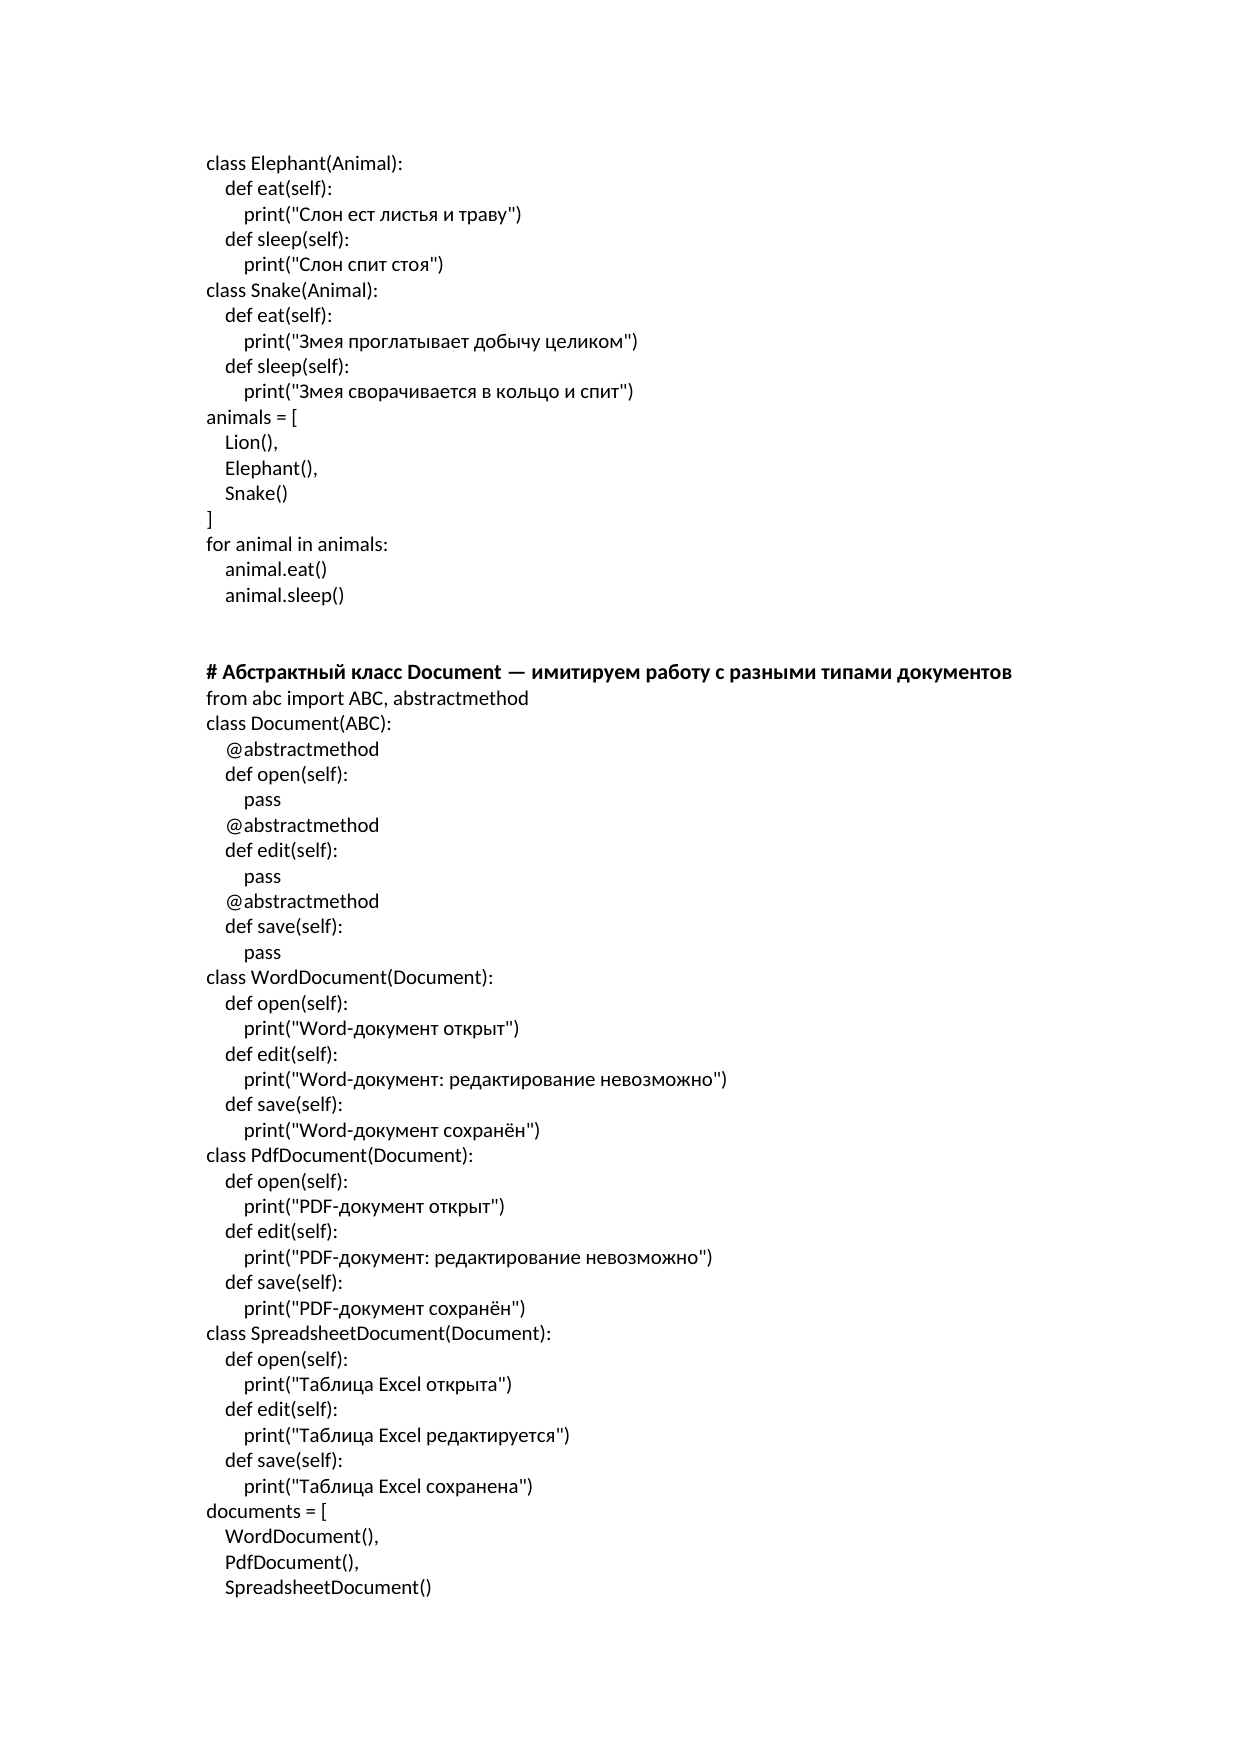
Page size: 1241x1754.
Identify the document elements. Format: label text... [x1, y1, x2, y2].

text from abc import ABC, abstractmethod [187, 685, 1053, 710]
text animals = [ [187, 404, 1053, 429]
text @abstractmethod [187, 888, 1053, 914]
text @abstractmethod [187, 736, 1053, 761]
text print("PDF-документ открыт") [187, 1193, 1053, 1219]
text class Snake(Animal): [187, 277, 1053, 302]
text def open(self): [187, 1346, 1053, 1371]
text def eat(self): [187, 302, 1053, 328]
text print("Таблица Excel сохранена") [187, 1473, 1053, 1498]
text def edit(self): [187, 837, 1053, 863]
text class WordDocument(Document): [187, 964, 1053, 990]
text print("PDF-документ: редактирование невозможно") [187, 1244, 1053, 1269]
text WordDocument(), [187, 1524, 1053, 1549]
text Lion(), [187, 429, 1053, 455]
text pass [187, 863, 1053, 888]
text # Абстрактный класс Document — имитируем работу с разными типами документов [187, 658, 1053, 685]
text print("Слон спит стоя") [187, 252, 1053, 277]
text def edit(self): [187, 1219, 1053, 1244]
text class Document(ABC): [187, 710, 1053, 736]
text animal.eat() [187, 557, 1053, 582]
text def save(self): [187, 914, 1053, 939]
text class PdfDocument(Document): [187, 1142, 1053, 1168]
text class SpreadsheetDocument(Document): [187, 1320, 1053, 1346]
text print("Word-документ: редактирование невозможно") [187, 1066, 1053, 1092]
text PdfDocument(), [187, 1549, 1053, 1574]
text Snake() [187, 480, 1053, 506]
text print("Таблица Excel редактируется") [187, 1422, 1053, 1447]
text print("Змея сворачивается в кольцо и спит") [187, 379, 1053, 404]
text SpreadsheetDocument() [187, 1574, 1053, 1600]
text def save(self): [187, 1092, 1053, 1117]
text class Elephant(Animal): [187, 150, 1053, 175]
text def eat(self): [187, 175, 1053, 201]
text def sleep(self): [187, 353, 1053, 379]
text print("PDF-документ сохранён") [187, 1295, 1053, 1320]
text print("Таблица Excel открыта") [187, 1371, 1053, 1397]
text def open(self): [187, 990, 1053, 1015]
text animal.sleep() [187, 582, 1053, 607]
text print("Змея проглатывает добычу целиком") [187, 328, 1053, 353]
text ] [187, 506, 1053, 531]
text print("Word-документ сохранён") [187, 1117, 1053, 1142]
text Elephant(), [187, 455, 1053, 480]
text def edit(self): [187, 1397, 1053, 1422]
text for animal in animals: [187, 531, 1053, 557]
text def save(self): [187, 1447, 1053, 1473]
text def save(self): [187, 1269, 1053, 1295]
text @abstractmethod [187, 812, 1053, 837]
text def edit(self): [187, 1041, 1053, 1066]
text def sleep(self): [187, 226, 1053, 252]
text pass [187, 939, 1053, 964]
text pass [187, 787, 1053, 812]
text def open(self): [187, 1168, 1053, 1193]
text def open(self): [187, 761, 1053, 787]
text documents = [ [187, 1498, 1053, 1524]
text print("Word-документ открыт") [187, 1015, 1053, 1041]
text print("Слон ест листья и траву") [187, 201, 1053, 226]
